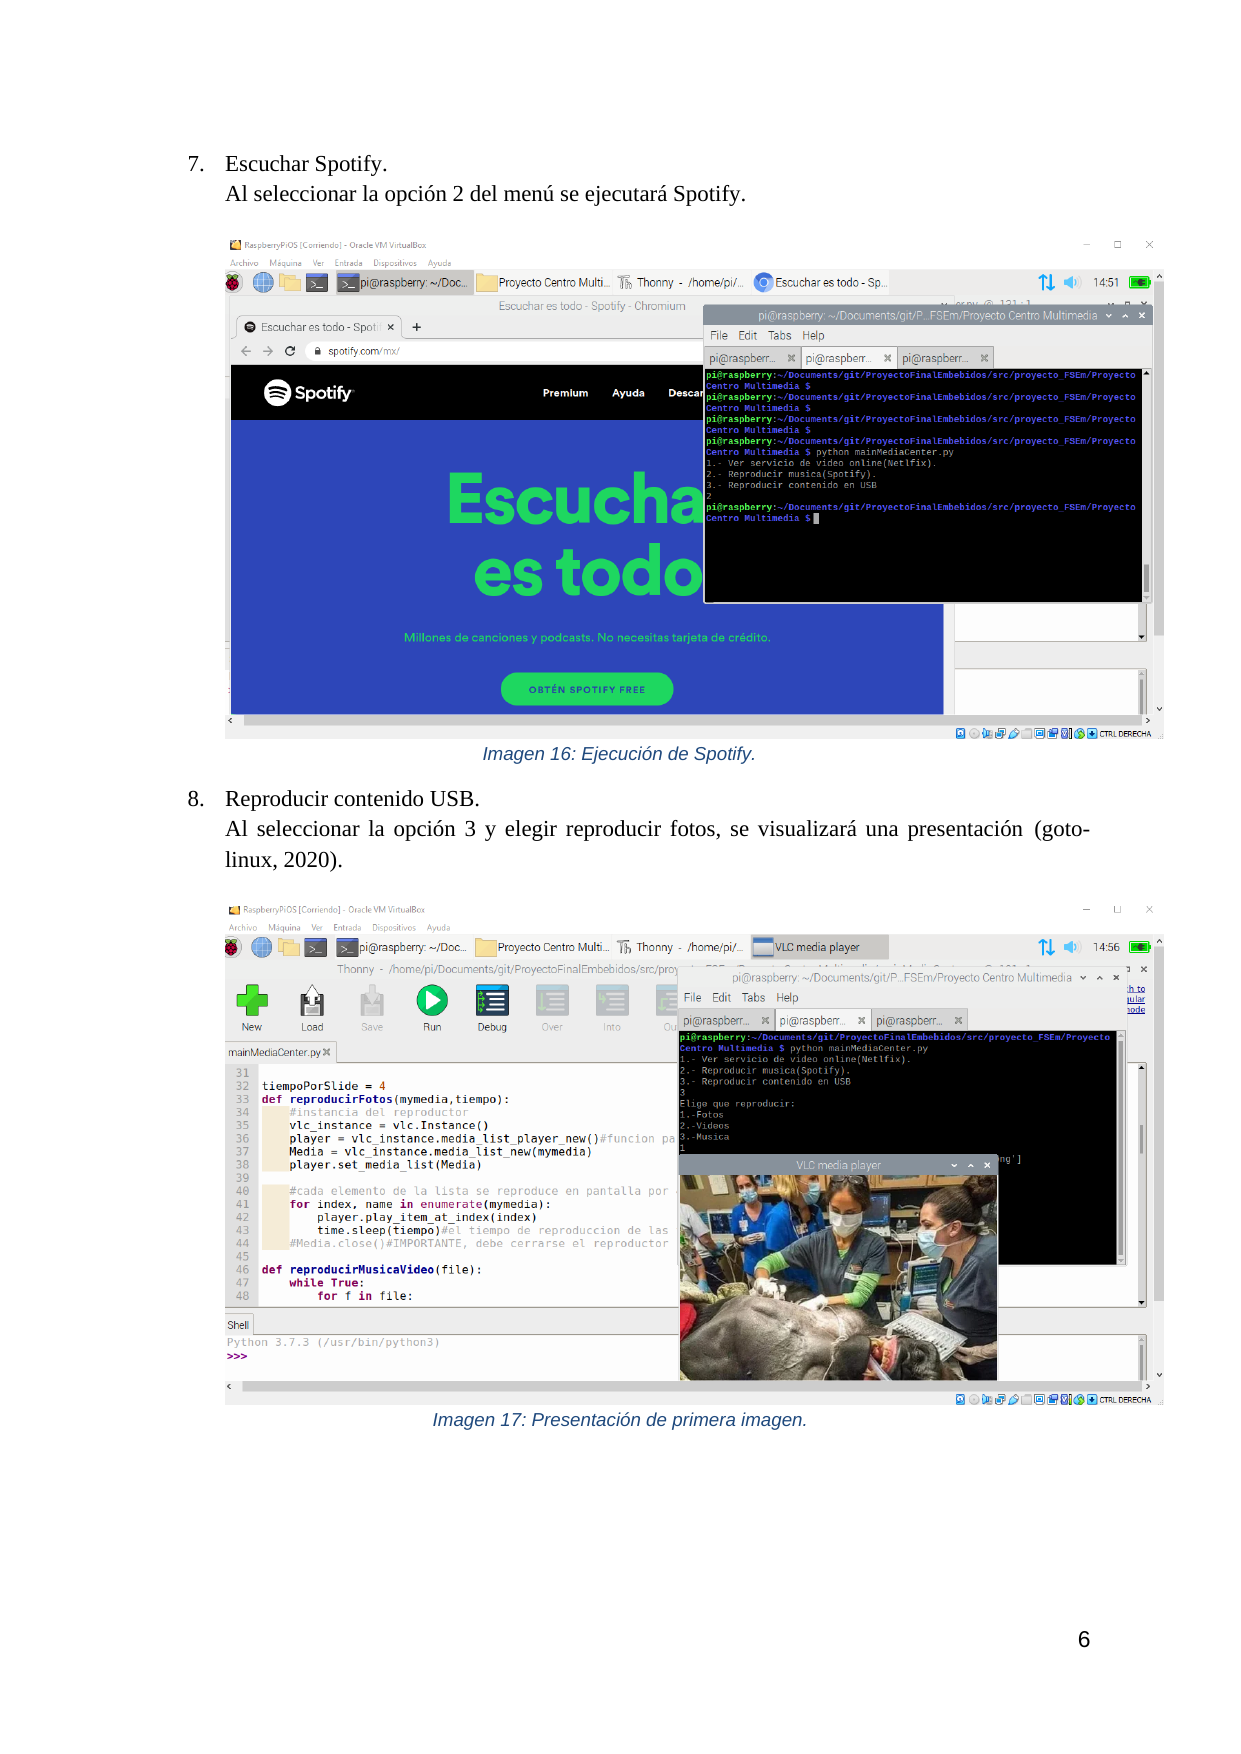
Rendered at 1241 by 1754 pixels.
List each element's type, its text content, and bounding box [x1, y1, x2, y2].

list Al seleccionar la opción 2 del menú se ejecutará Spotify. [225, 180, 1090, 207]
picture [225, 240, 1164, 739]
picture [225, 906, 1164, 1405]
list Al seleccionar la opción 3 y elegir reproducir fotos, se visualizará una presentación . [225, 816, 1090, 872]
list Escuchar Spotify. [187, 150, 1090, 176]
list Reproducir contenido USB. [187, 785, 1090, 812]
